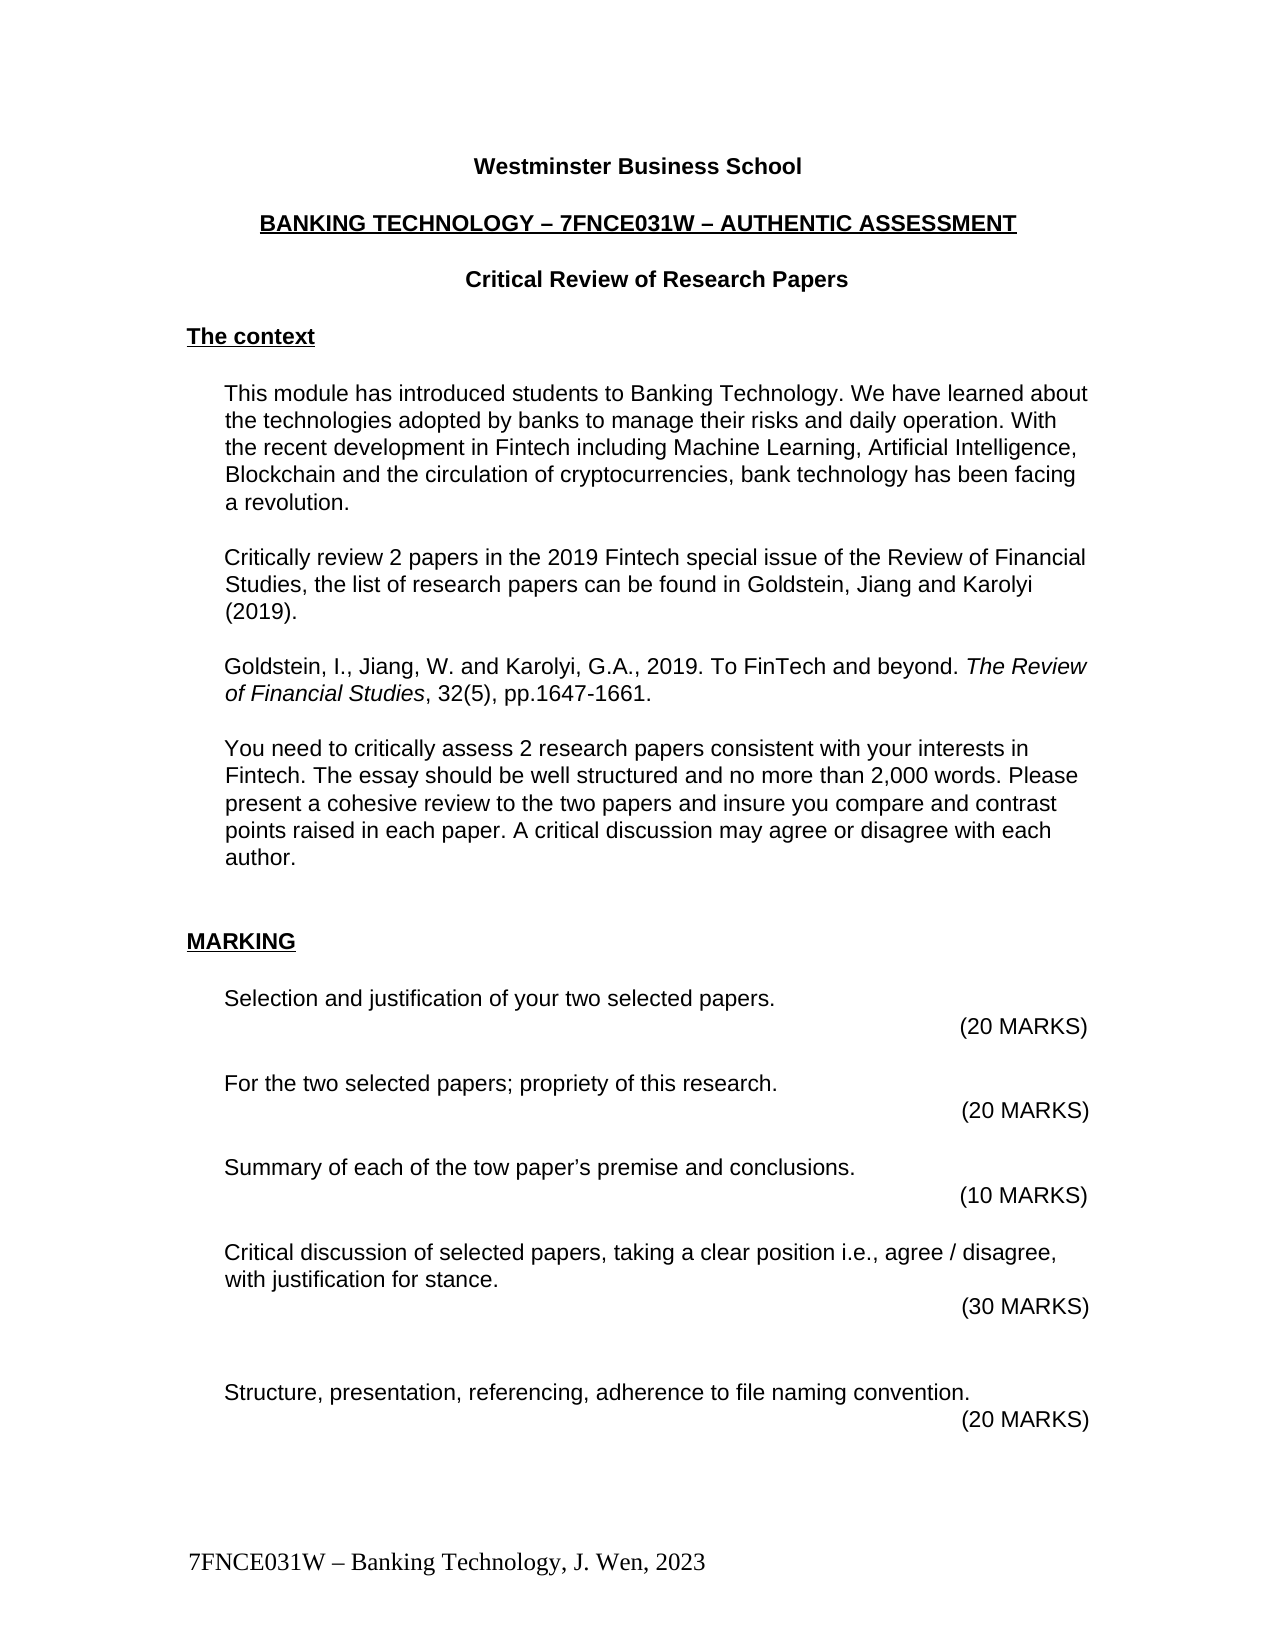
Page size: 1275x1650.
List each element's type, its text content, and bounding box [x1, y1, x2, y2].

text (20 MARKS) [188, 1097, 1089, 1123]
text Critically review 2 papers in the 2019 Fintech special issue of the Review of Financial Studies, the list of research papers can be found in Goldstein, Jiang and Karolyi (2019). [224, 544, 1091, 624]
text MARKING [186, 928, 1094, 954]
text Structure, presentation, referencing, adherence to file naming convention. [224, 1379, 1091, 1405]
text You need to critically assess 2 research papers consistent with your interests in Fintech. The essay should be well structured and no more than 2,000 words. Please present a cohesive review to the two papers and insure you compare and contrast points raised in each paper. A critical discussion may agree or disagree with each author. [224, 735, 1091, 870]
text For the two selected papers; propriety of this research. [224, 1069, 1091, 1096]
text Goldstein, I., Jiang, W. and Karolyi, G.A., 2019. To FinTech and beyond. The Review of Financial Studies, 32(5), pp.1647-1661. [224, 653, 1091, 706]
text BANKING TECHNOLOGY – 7FNCE031W – AUTHENTIC ASSESSMENT [188, 209, 1088, 236]
text Critical discussion of selected papers, taking a clear position i.e., agree / disagree, with justification for stance. [224, 1239, 1091, 1292]
text Critical Review of Research Papers [219, 266, 1094, 293]
text Selection and justification of your two selected papers. [224, 985, 1091, 1011]
subtitle The context [186, 323, 1094, 349]
text (20 MARKS) [188, 1013, 1094, 1039]
text This module has introduced students to Banking Technology. We have learned about the technologies adopted by banks to manage their risks and daily operation. With the recent development in Fintech including Machine Learning, Artificial Intelligence, Blockchain and the circulation of cryptocurrencies, bank technology has been facing a revolution. [224, 380, 1091, 515]
subtitle (20 MARKS) [188, 1406, 1089, 1433]
subtitle (10 MARKS) [188, 1182, 1094, 1208]
text Westminster Business School [219, 153, 1057, 179]
text (30 MARKS) [188, 1293, 1089, 1320]
text Summary of each of the tow paper’s premise and conclusions. [224, 1154, 1091, 1180]
